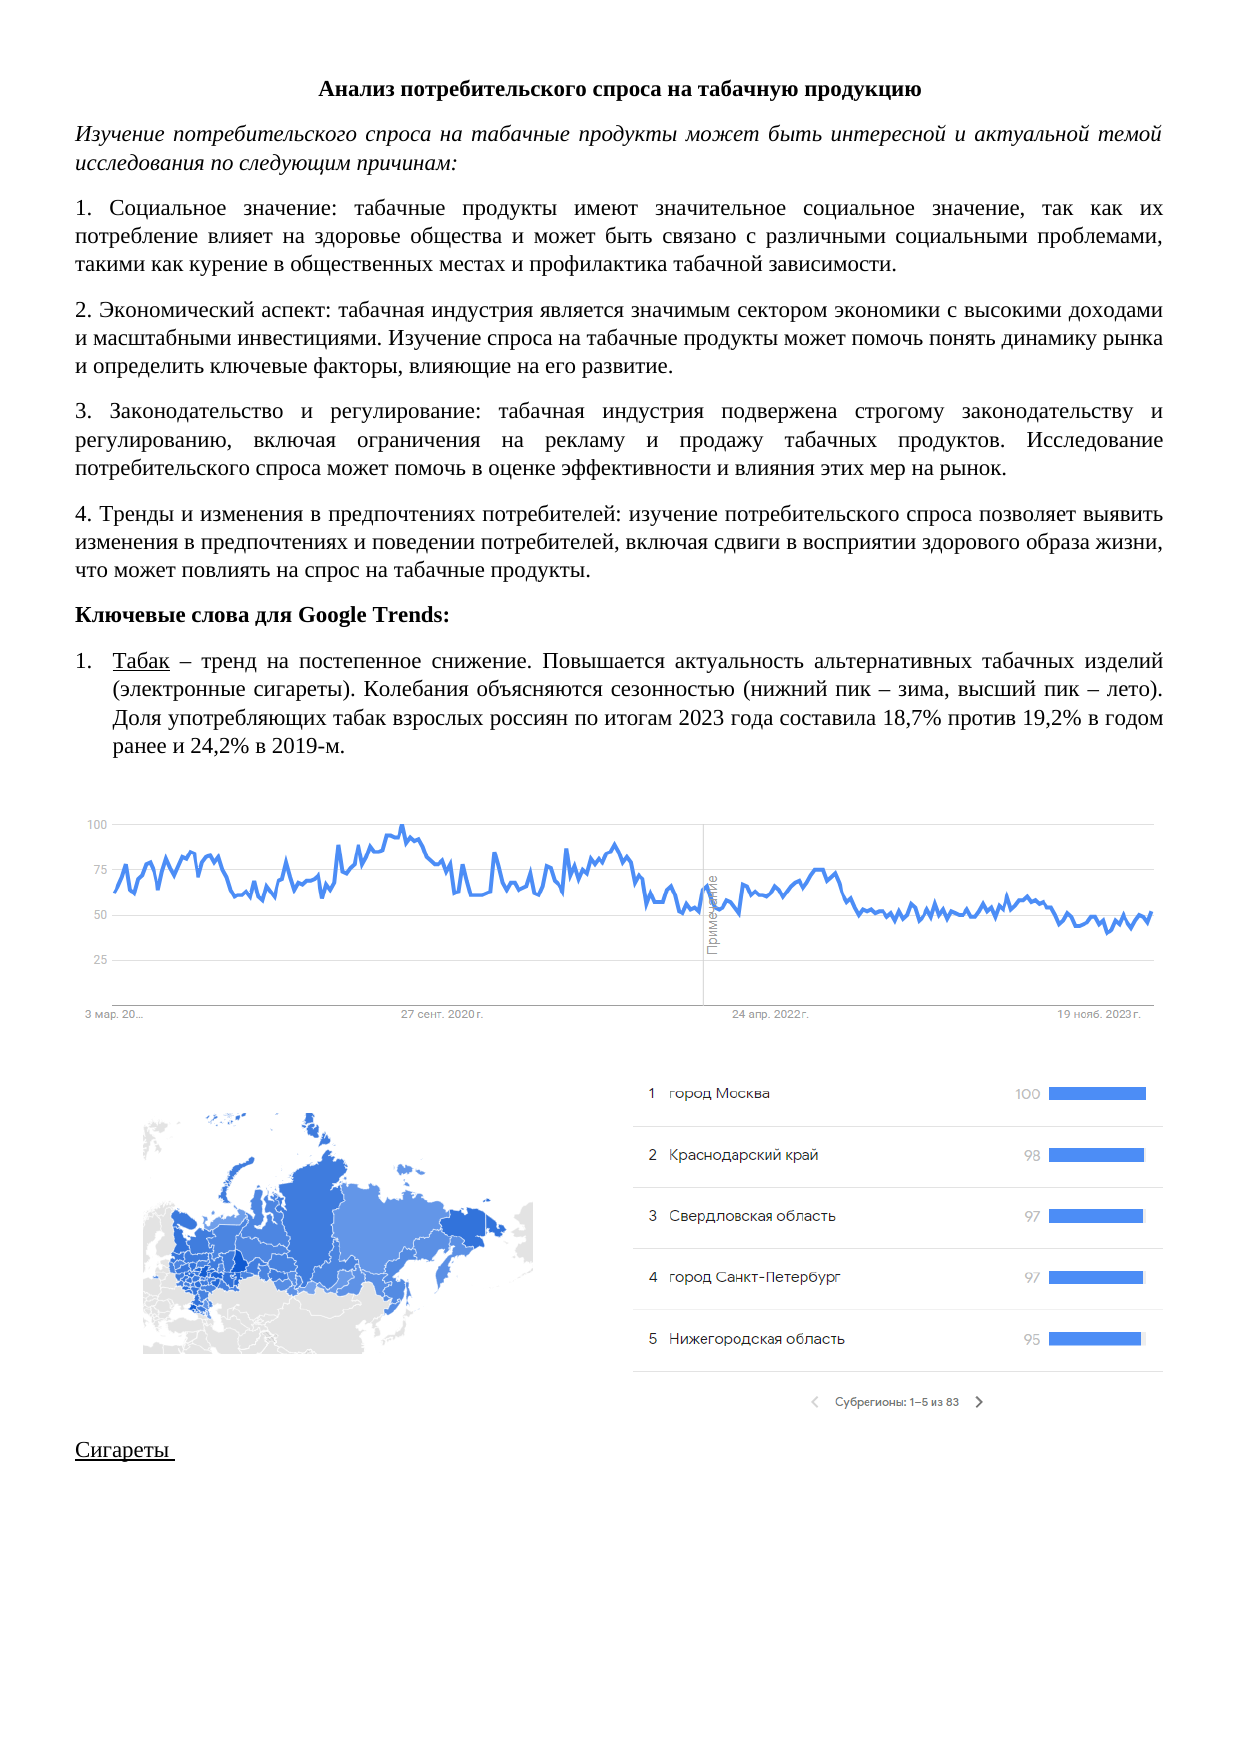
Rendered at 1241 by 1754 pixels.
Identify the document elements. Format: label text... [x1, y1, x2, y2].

text 3. Законодательство и регулирование: табачная индустрия подвержена строгому законодательству и регулированию, включая ограничения на рекламу и продажу табачных продуктов. Исследование потребительского спроса может помочь в оценке эффективности и влияния этих мер на рынок. [75, 398, 1165, 481]
text 2. Экономический аспект: табачная индустрия является значимым сектором экономики с высокими доходами и масштабными инвестициями. Изучение спроса на табачные продукты может помочь понять динамику рынка и определить ключевые факторы, влияющие на его развитие. [75, 296, 1165, 379]
picture [75, 777, 1166, 1055]
picture [75, 1073, 1166, 1418]
text 1. Социальное значение: табачные продукты имеют значительное социальное значение, так как их потребление влияет на здоровье общества и может быть связано с различными социальными проблемами, такими как курение в общественных местах и профилактика табачной зависимости. [75, 194, 1165, 277]
list Табак – тренд на постепенное снижение. Повышается актуальность альтернативных табачных изделий (электронные сигареты). Колебания объясняются сезонностью (нижний пик – зима, высший пик – лето). Доля употребляющих табак взрослых россиян по итогам 2023 года составила 18,7% против 19,2% в годом ранее и 24,2% в 2019-м. [75, 647, 1165, 758]
text Сигареты [75, 1436, 1165, 1463]
text Изучение потребительского спроса на табачные продукты может быть интересной и актуальной темой исследования по следующим причинам: [75, 120, 1165, 175]
text Ключевые слова для Google Trends: [75, 602, 1165, 628]
text Анализ потребительского спроса на табачную продукцию [75, 75, 1165, 101]
text 4. Тренды и изменения в предпочтениях потребителей: изучение потребительского спроса позволяет выявить изменения в предпочтениях и поведении потребителей, включая сдвиги в восприятии здорового образа жизни, что может повлиять на спрос на табачные продукты. [75, 499, 1165, 583]
